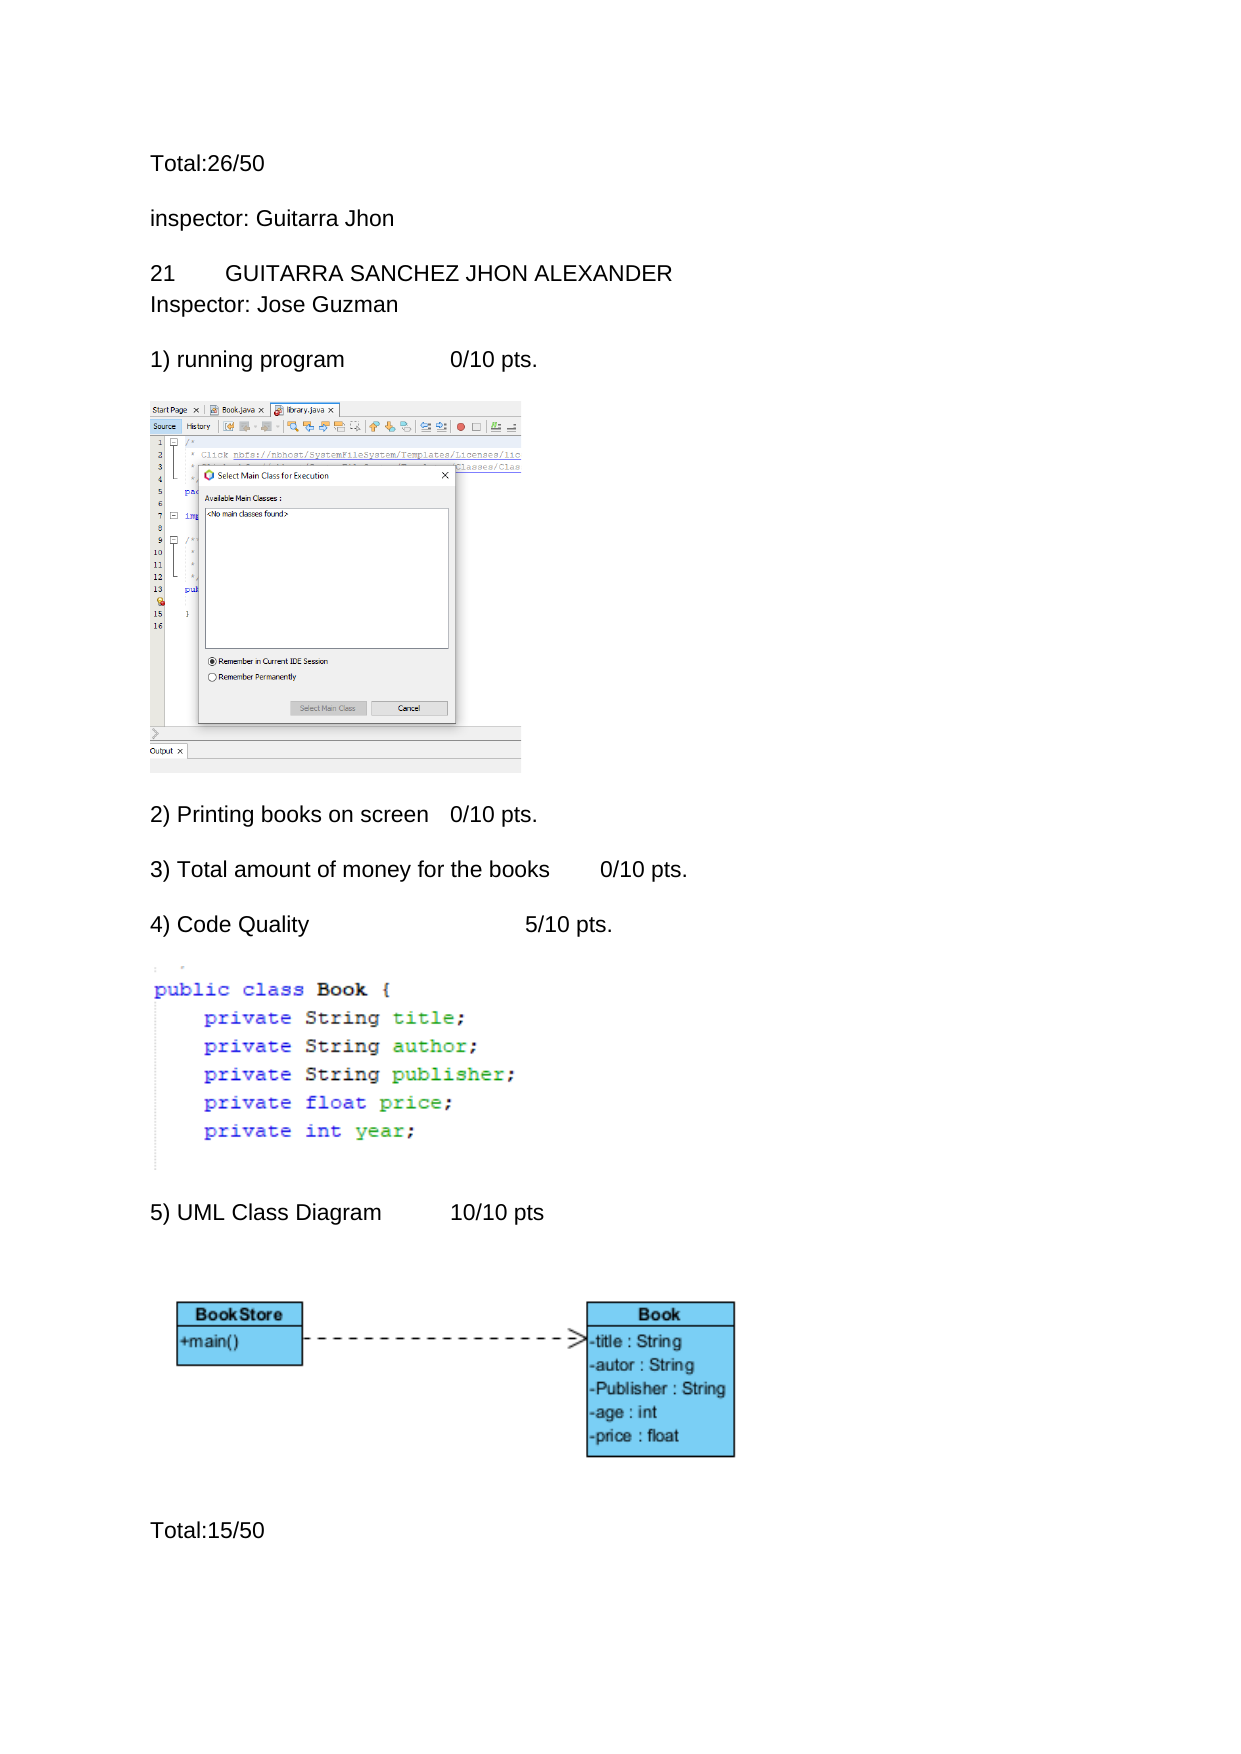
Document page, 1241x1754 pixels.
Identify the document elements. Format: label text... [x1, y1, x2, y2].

text 1) running program 0/10 pts. [150, 346, 1090, 372]
text Inspector: Jose Guzman [150, 291, 1090, 317]
text 4) Code Quality 5/10 pts. [150, 911, 1090, 938]
text 21 GUITARRA SANCHEZ JHON ALEXANDER [150, 260, 1090, 287]
text Total:26/50 [150, 150, 1090, 176]
text Total:15/50 [150, 1517, 1090, 1543]
picture [150, 401, 522, 773]
text inspector: Guitarra Jhon [150, 205, 1090, 232]
text 5) UML Class Diagram 10/10 pts [150, 1199, 1090, 1225]
picture [150, 1253, 764, 1489]
text 2) Printing books on screen 0/10 pts. [150, 801, 1090, 827]
text 3) Total amount of money for the books 0/10 pts. [150, 856, 1090, 883]
picture [150, 966, 521, 1170]
